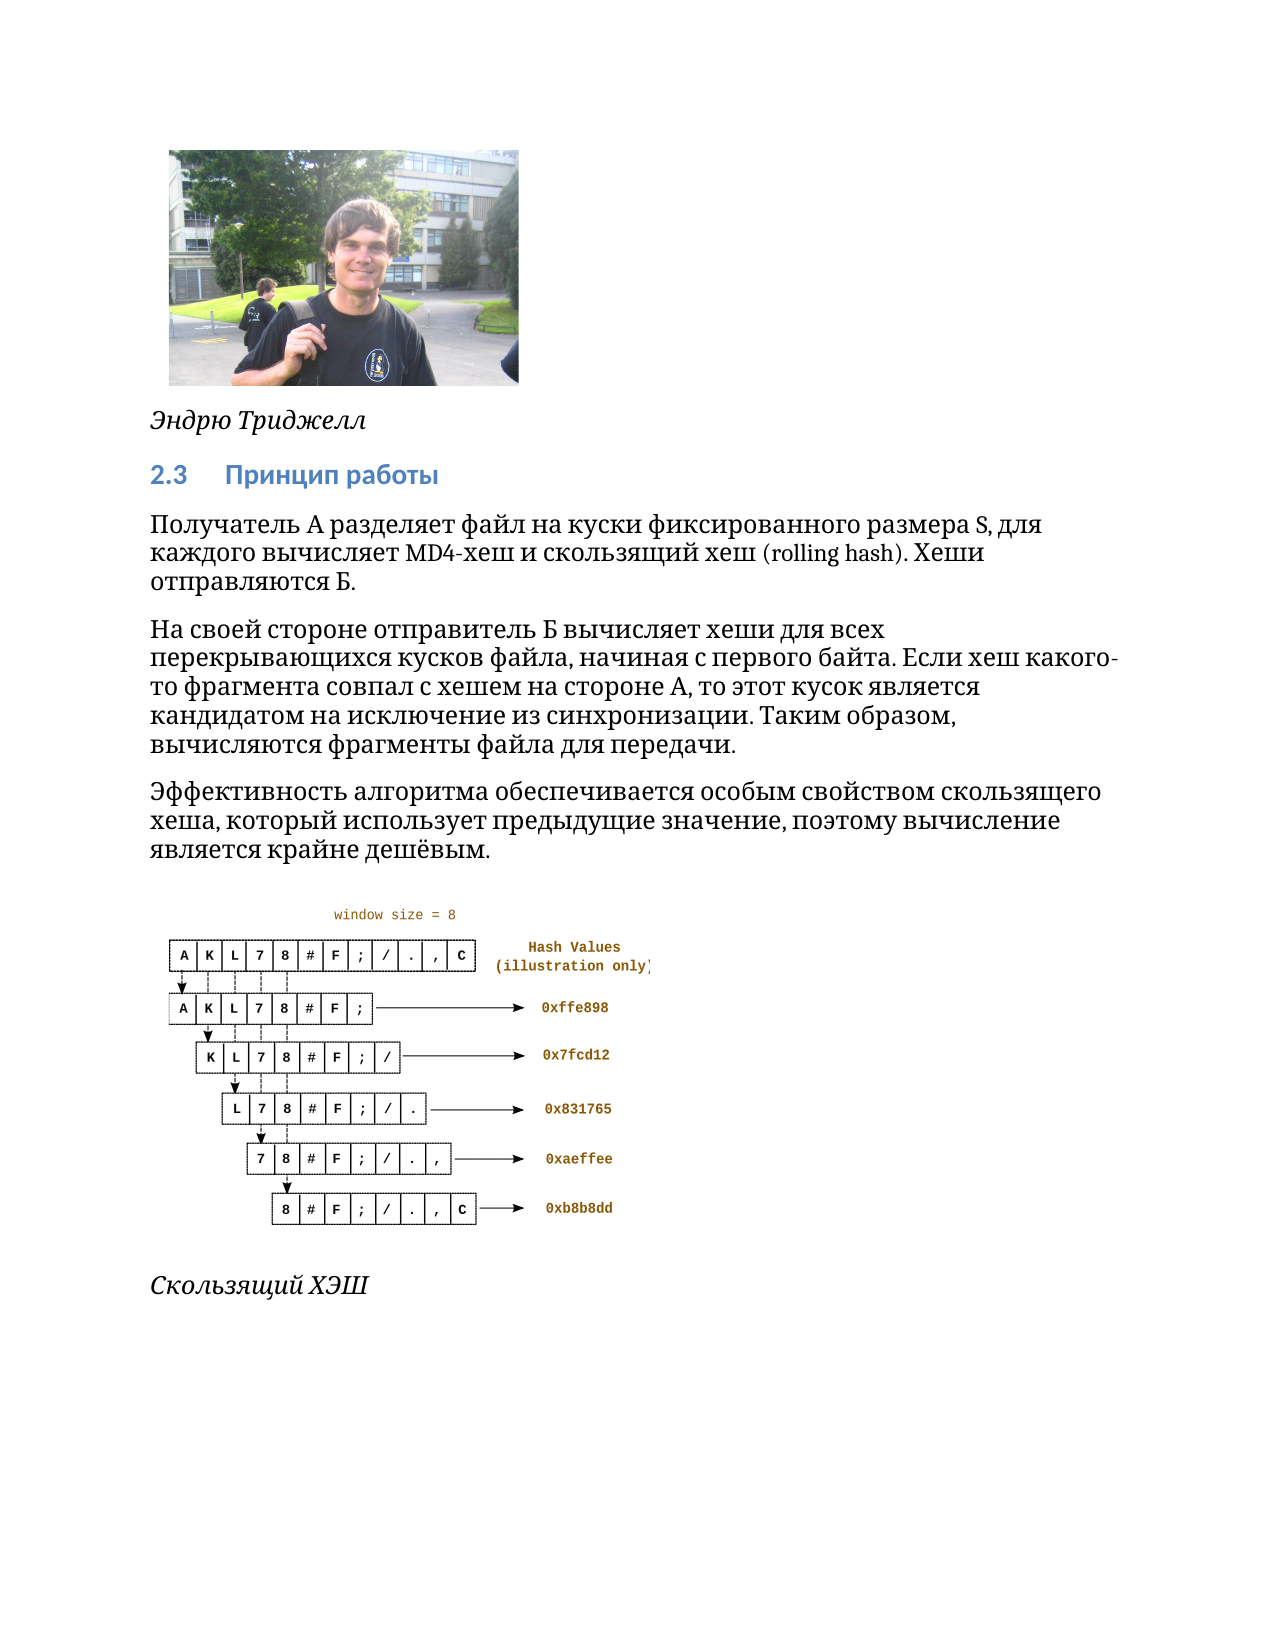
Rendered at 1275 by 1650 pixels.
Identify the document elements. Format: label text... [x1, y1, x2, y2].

text Скользящий ХЭШ [150, 1272, 1125, 1301]
text Получатель А разделяет файл на куски фиксированного размера S, для каждого вычисляет MD4-хеш и скользящий хеш (rolling hash). Хеши отправляются Б. [150, 511, 1125, 597]
picture [168, 883, 650, 1251]
text Эффективность алгоритма обеспечивается особым свойством скользящего хеша, который использует предыдущие значение, поэтому вычисление является крайне дешёвым. [150, 778, 1125, 864]
text На своей стороне отправитель Б вычисляет хеши для всех перекрывающихся кусков файла, начиная с первого байта. Если хеш какого-то фрагмента совпал с хешем на стороне А, то этот кусок является кандидатом на исключение из синхронизации. Таким образом, вычисляются фрагменты файла для передачи. [150, 616, 1125, 759]
text Эндрю Триджелл [150, 407, 1125, 435]
picture [168, 150, 519, 386]
subtitle 2.3 Принцип работы [150, 456, 1125, 492]
